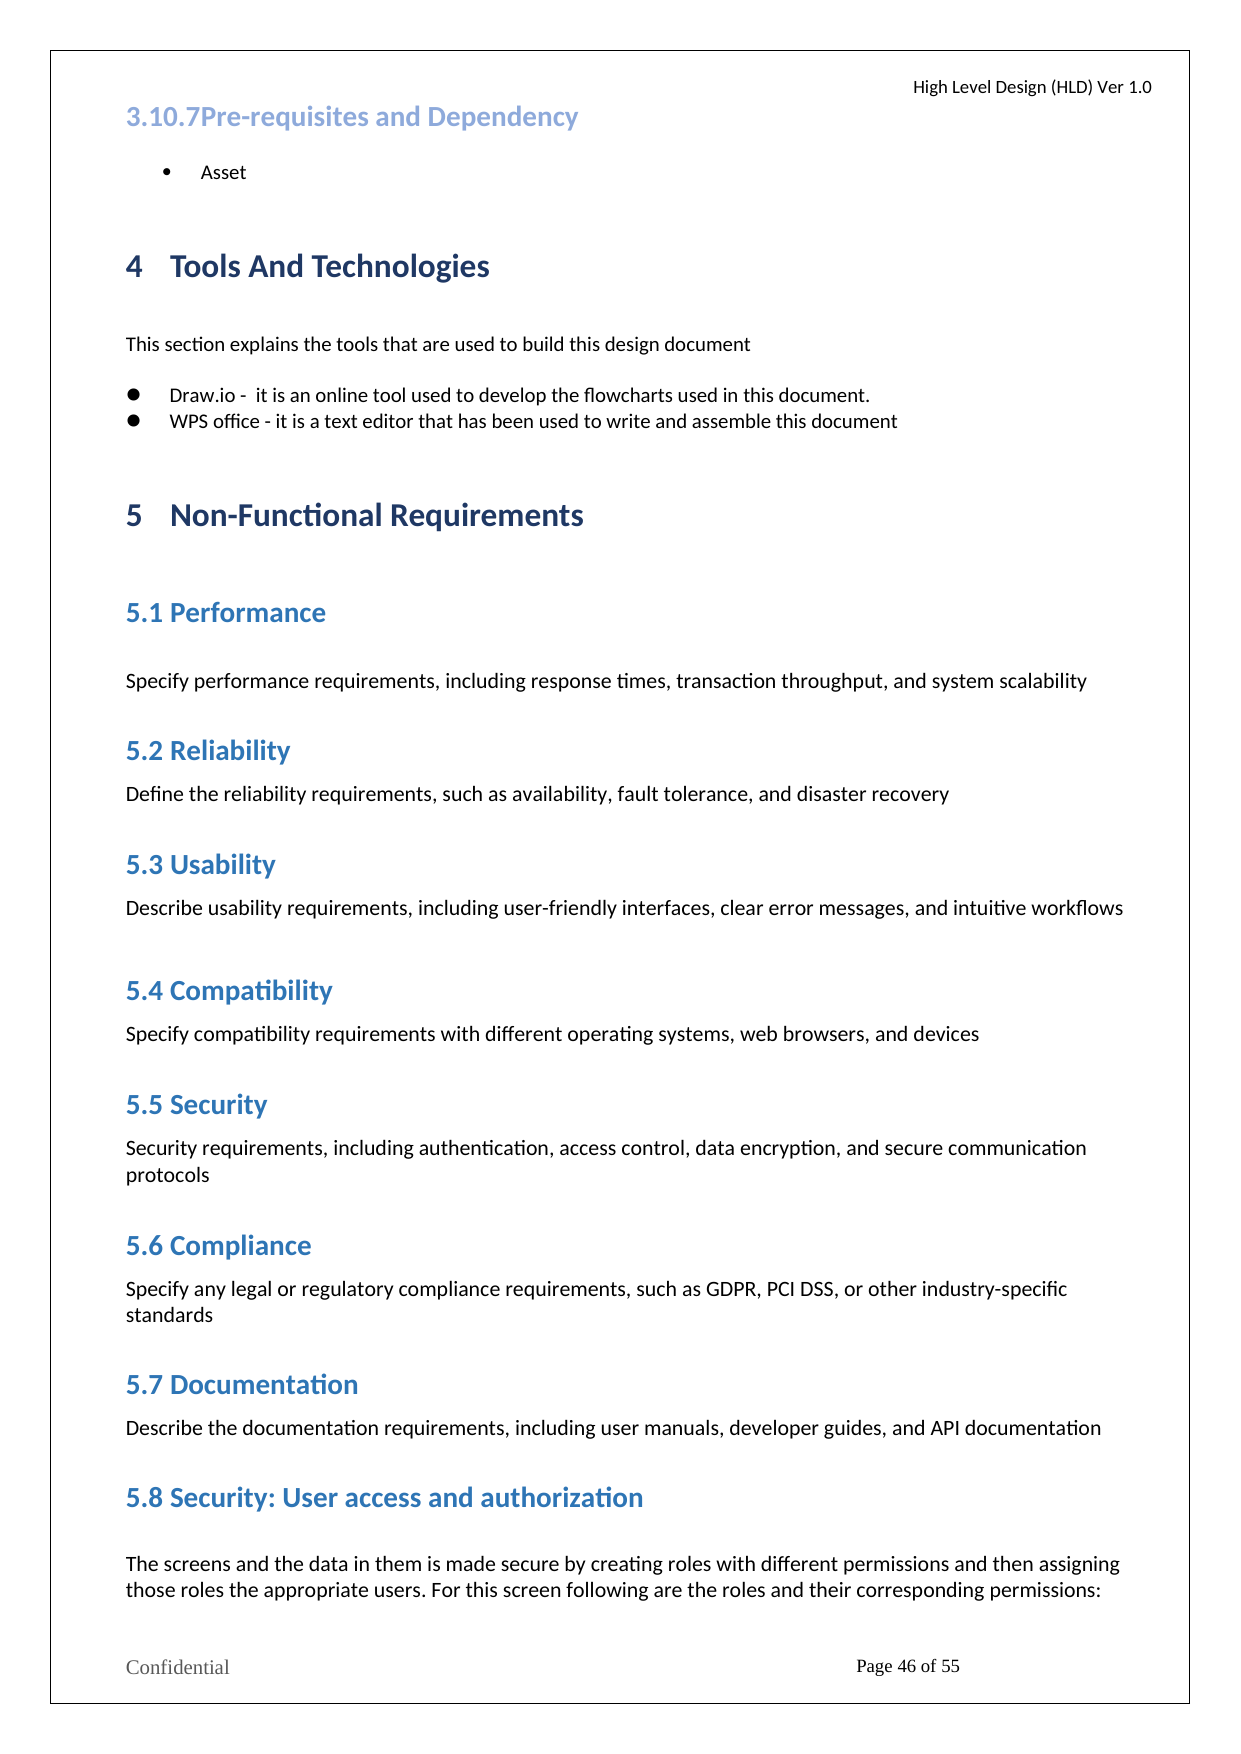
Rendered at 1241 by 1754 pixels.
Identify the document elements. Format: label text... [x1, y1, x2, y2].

text Specify any legal or regulatory compliance requirements, such as GDPR, PCI DSS, or other industry-specific standards [126, 1275, 1156, 1328]
text Describe the documentation requirements, including user manuals, developer guides, and API documentation [126, 1414, 1156, 1441]
subtitle Compatibility [126, 972, 1156, 1008]
text Security requirements, including authentication, access control, data encryption, and secure communication protocols [126, 1134, 1156, 1187]
subtitle Non-Functional Requirements [126, 494, 1156, 535]
subtitle Documentation [126, 1366, 1156, 1402]
list Asset [163, 159, 1156, 184]
subtitle Compliance [126, 1227, 1156, 1262]
text Define the reliability requirements, such as availability, fault tolerance, and disaster recovery [126, 780, 1156, 807]
text Specify compatibility requirements with different operating systems, web browsers, and devices [126, 1020, 1156, 1047]
subtitle Usability [126, 846, 1156, 882]
subtitle Security [126, 1086, 1156, 1122]
text Specify performance requirements, including response times, transaction throughput, and system scalability [126, 668, 1156, 694]
subtitle Performance [126, 594, 1156, 630]
text The screens and the data in them is made secure by creating roles with different permissions and then assigning those roles the appropriate users. For this screen following are the roles and their corresponding permissions: [126, 1550, 1156, 1603]
subtitle Security: User access and authorization [126, 1479, 1156, 1514]
list Draw.io - it is an online tool used to develop the flowcharts used in this document. [126, 382, 1156, 408]
subtitle Reliability [126, 732, 1156, 768]
subtitle Tools And Technologies [126, 245, 1156, 286]
text This section explains the tools that are used to build this design document [126, 332, 1156, 357]
subtitle Pre-requisites and Dependency [126, 98, 1156, 133]
text Describe usability requirements, including user-friendly interfaces, clear error messages, and intuitive workflows [126, 894, 1156, 921]
list WPS office - it is a text editor that has been used to write and assemble this document [126, 408, 1156, 433]
